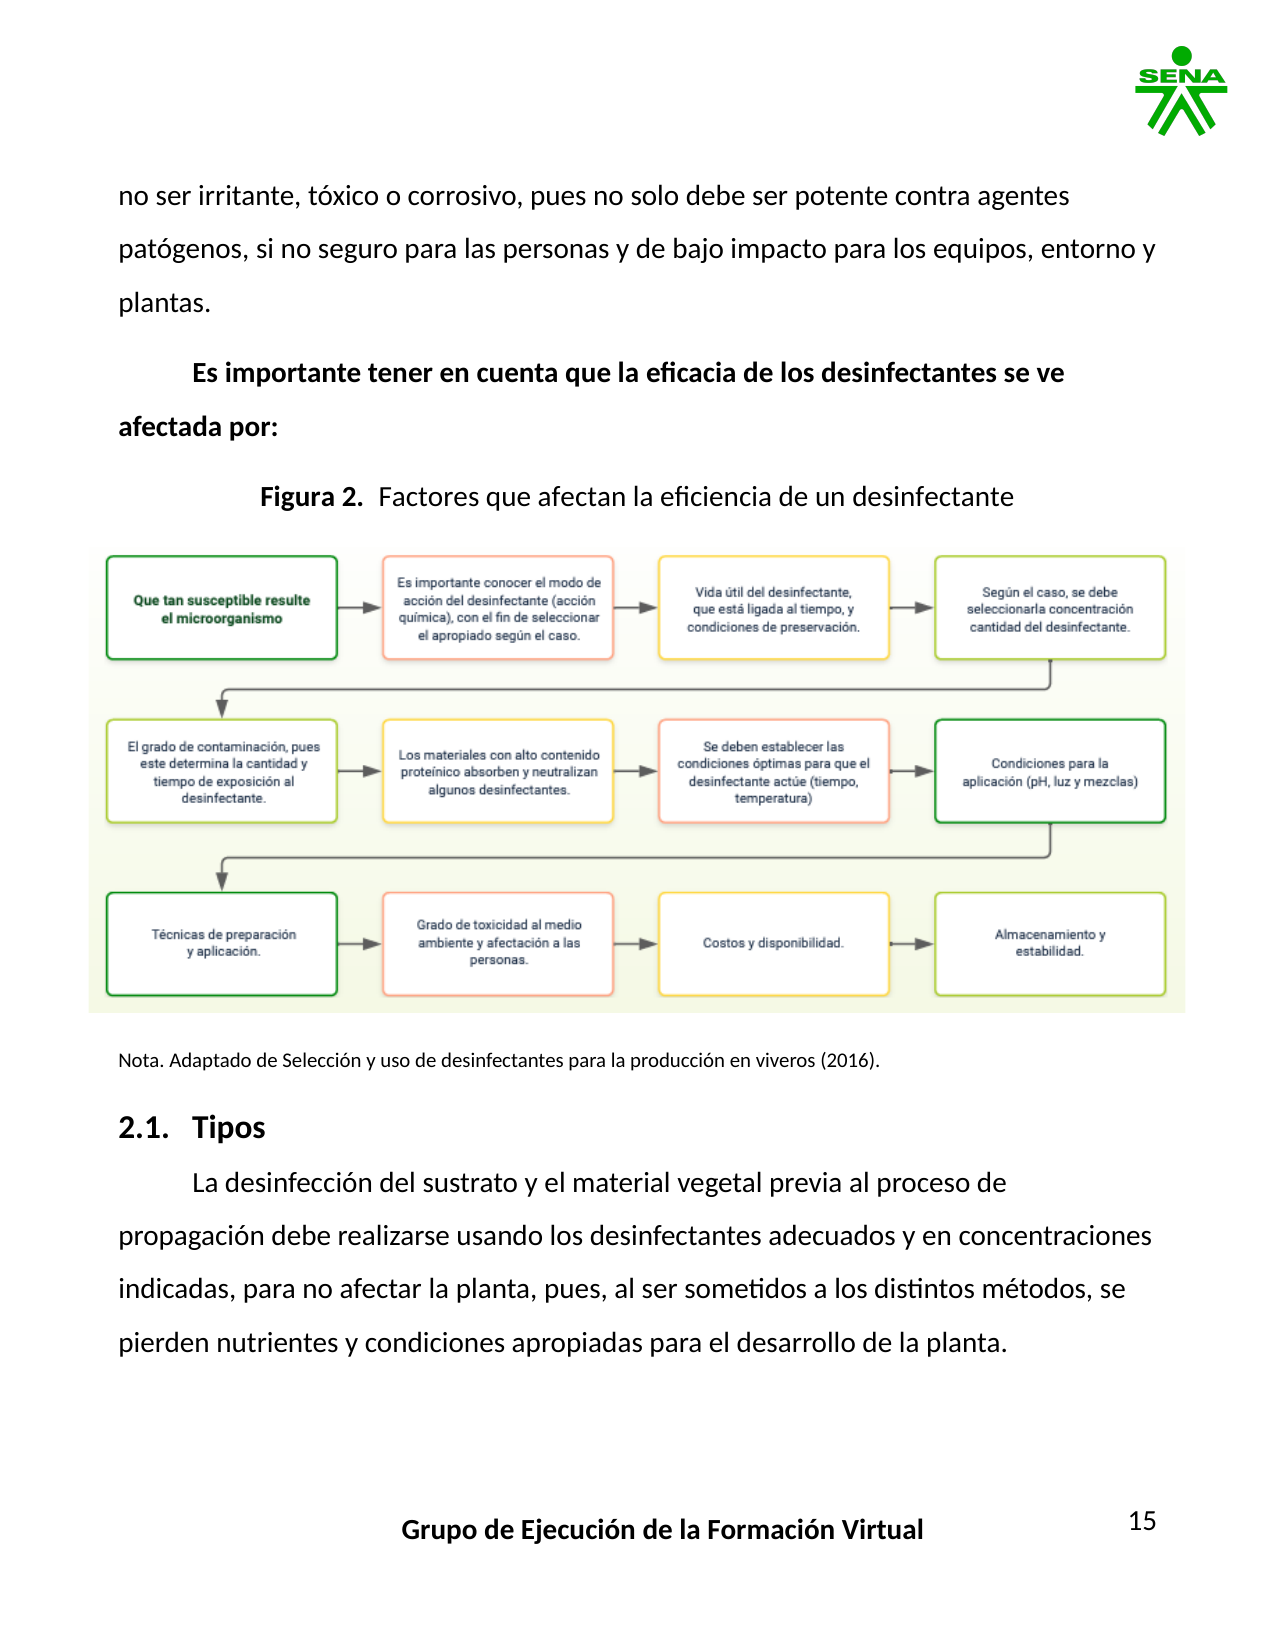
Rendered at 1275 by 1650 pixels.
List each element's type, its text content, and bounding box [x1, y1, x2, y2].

picture [1135, 46, 1228, 136]
text Factores que afectan la eficiencia de un desinfectante [118, 478, 1157, 513]
subtitle Tipos [118, 1106, 1157, 1147]
text Es importante tener en cuenta que la eficacia de los desinfectantes se ve afectada por: [118, 354, 1157, 443]
picture [88, 547, 1186, 1013]
text Nota. Adaptado de Selección y uso de desinfectantes para la producción en viveros (2016). [118, 1047, 1157, 1073]
text La desinfección del sustrato y el material vegetal previa al proceso de propagación debe realizarse usando los desinfectantes adecuados y en concentraciones indicadas, para no afectar la planta, pues, al ser sometidos a los distintos métodos, se pierden nutrientes y condiciones apropiadas para el desarrollo de la planta. [118, 1164, 1157, 1360]
